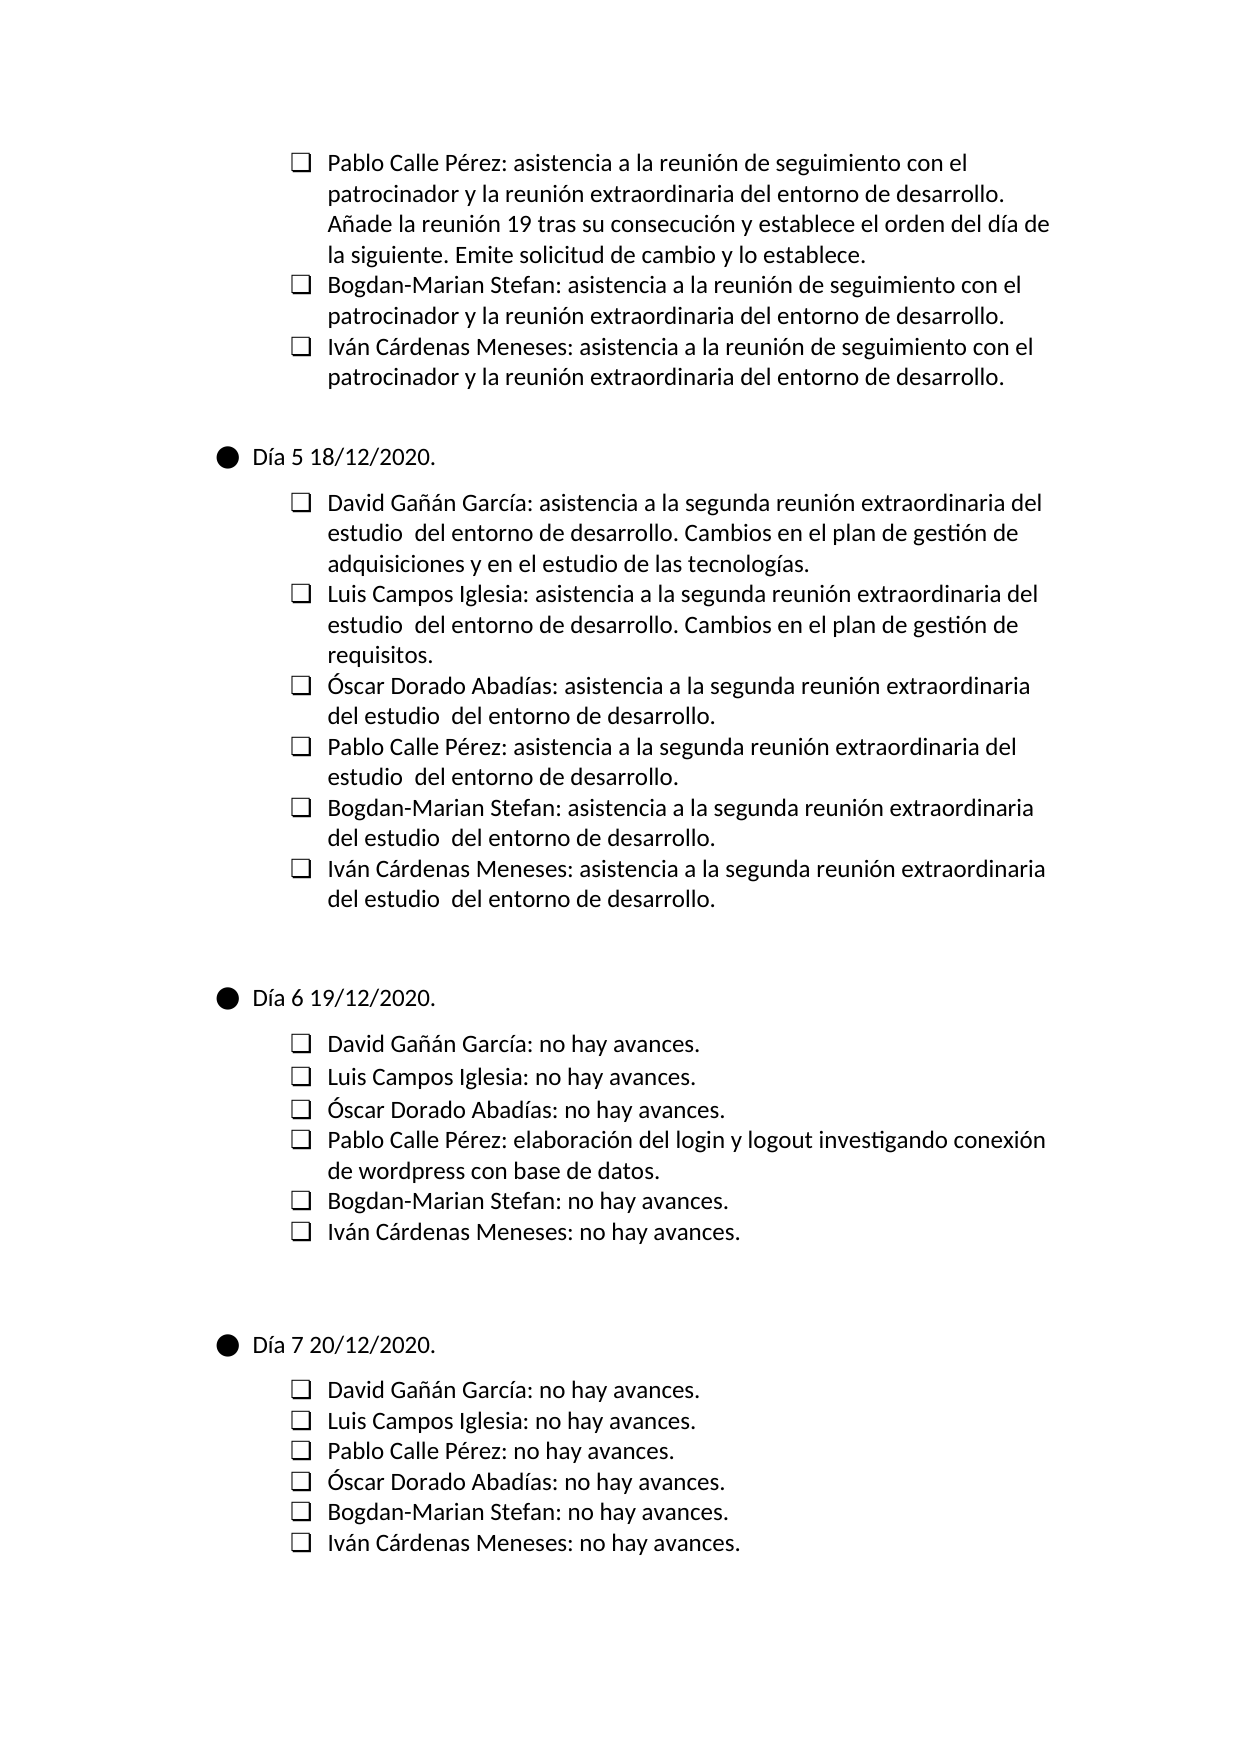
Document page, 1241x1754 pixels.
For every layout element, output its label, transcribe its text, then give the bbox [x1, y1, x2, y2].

list Iván Cárdenas Meneses: asistencia a la segunda reunión extraordinaria del estudio del entorno de desarrollo. [290, 853, 1063, 914]
list Pablo Calle Pérez: asistencia a la reunión de seguimiento con el patrocinador y la reunión extraordinaria del entorno de desarrollo. Añade la reunión 19 tras su consecución y establece el orden del día de la siguiente. Emite solicitud de cambio y lo establece. [290, 148, 1063, 270]
list Iván Cárdenas Meneses: asistencia a la reunión de seguimiento con el patrocinador y la reunión extraordinaria del entorno de desarrollo. [290, 331, 1063, 392]
list Pablo Calle Pérez: asistencia a la segunda reunión extraordinaria del estudio del entorno de desarrollo. [290, 731, 1063, 792]
list Óscar Dorado Abadías: no hay avances. [290, 1094, 1063, 1124]
list Óscar Dorado Abadías: no hay avances. [290, 1466, 1063, 1497]
list David Gañán García: no hay avances. [290, 1374, 1063, 1405]
list Bogdan-Marian Stefan: asistencia a la segunda reunión extraordinaria del estudio del entorno de desarrollo. [290, 792, 1063, 853]
list Bogdan-Marian Stefan: no hay avances. [290, 1497, 1063, 1527]
list Luis Campos Iglesia: no hay avances. [290, 1061, 1063, 1092]
list Bogdan-Marian Stefan: asistencia a la reunión de seguimiento con el patrocinador y la reunión extraordinaria del entorno de desarrollo. [290, 270, 1063, 331]
list Pablo Calle Pérez: no hay avances. [290, 1436, 1063, 1466]
list Pablo Calle Pérez: elaboración del login y logout investigando conexión de wordpress con base de datos. [290, 1124, 1063, 1186]
list David Gañán García: no hay avances. [290, 1028, 1063, 1059]
list David Gañán García: asistencia a la segunda reunión extraordinaria del estudio del entorno de desarrollo. Cambios en el plan de gestión de adquisiciones y en el estudio de las tecnologías. [290, 487, 1063, 578]
list Iván Cárdenas Meneses: no hay avances. [290, 1216, 1063, 1247]
list Luis Campos Iglesia: no hay avances. [290, 1405, 1063, 1436]
list Día 6 19/12/2020. [215, 964, 1063, 1023]
list Iván Cárdenas Meneses: no hay avances. [290, 1527, 1063, 1558]
list Día 5 18/12/2020. [215, 422, 1063, 482]
list Luis Campos Iglesia: asistencia a la segunda reunión extraordinaria del estudio del entorno de desarrollo. Cambios en el plan de gestión de requisitos. [290, 578, 1063, 670]
list Día 7 20/12/2020. [215, 1310, 1063, 1370]
list Óscar Dorado Abadías: asistencia a la segunda reunión extraordinaria del estudio del entorno de desarrollo. [290, 670, 1063, 731]
list Bogdan-Marian Stefan: no hay avances. [290, 1186, 1063, 1216]
